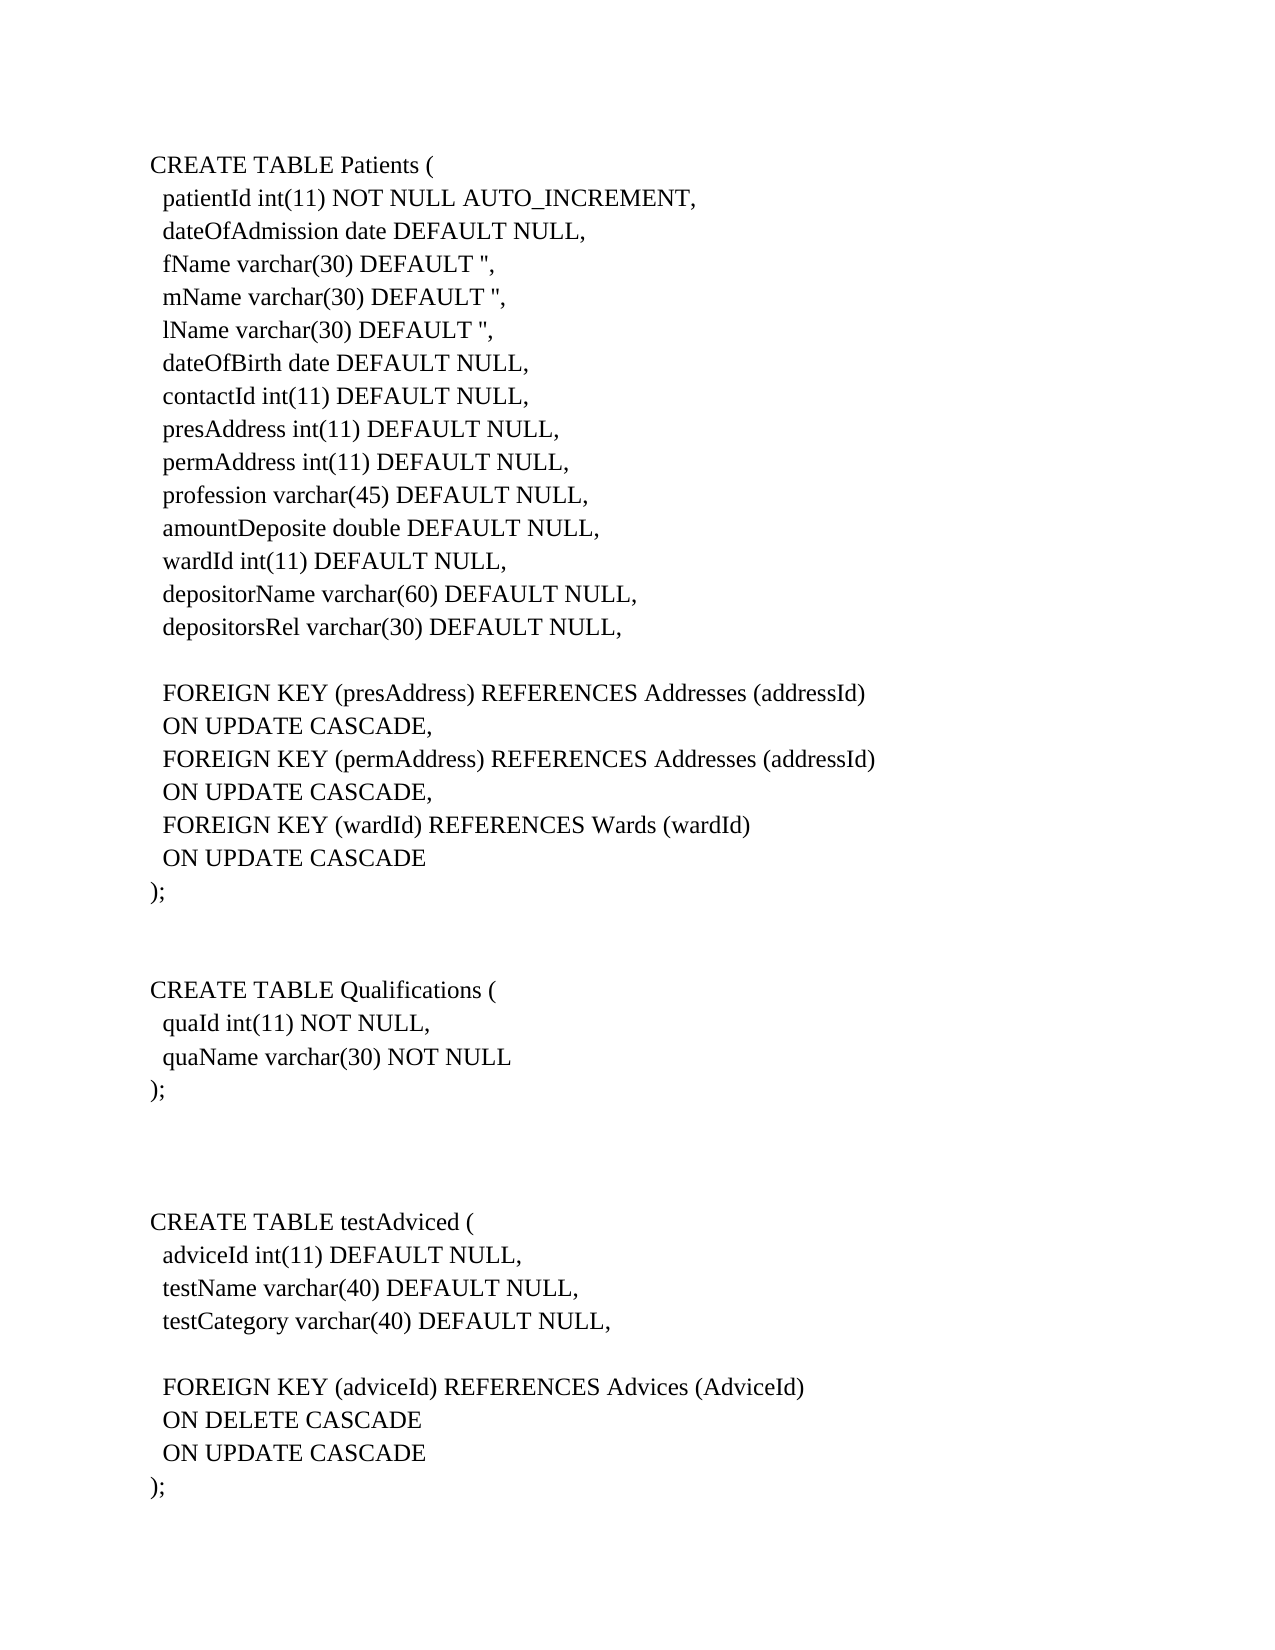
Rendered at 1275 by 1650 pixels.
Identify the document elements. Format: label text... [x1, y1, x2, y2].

text mName varchar(30) DEFAULT '', [150, 282, 1125, 311]
text testName varchar(40) DEFAULT NULL, [150, 1273, 1125, 1301]
text CREATE TABLE testAdviced ( [150, 1207, 1125, 1235]
text wardId int(11) DEFAULT NULL, [150, 546, 1125, 575]
text CREATE TABLE Qualifications ( [150, 976, 1125, 1004]
text dateOfBirth date DEFAULT NULL, [150, 348, 1125, 377]
text presAddress int(11) DEFAULT NULL, [150, 414, 1125, 443]
text amountDeposite double DEFAULT NULL, [150, 513, 1125, 542]
text lName varchar(30) DEFAULT '', [150, 315, 1125, 344]
text depositorsRel varchar(30) DEFAULT NULL, [150, 612, 1125, 641]
text testCategory varchar(40) DEFAULT NULL, [150, 1306, 1125, 1334]
text fName varchar(30) DEFAULT '', [150, 249, 1125, 278]
text contactId int(11) DEFAULT NULL, [150, 381, 1125, 410]
text depositorName varchar(60) DEFAULT NULL, [150, 579, 1125, 608]
text FOREIGN KEY (adviceId) REFERENCES Advices (AdviceId) [150, 1372, 1125, 1401]
text ON UPDATE CASCADE, [150, 711, 1125, 740]
text ON UPDATE CASCADE [150, 843, 1125, 872]
text ); [150, 1471, 1125, 1499]
text ); [150, 876, 1125, 905]
text ON UPDATE CASCADE [150, 1438, 1125, 1467]
text permAddress int(11) DEFAULT NULL, [150, 447, 1125, 476]
text quaName varchar(30) NOT NULL [150, 1042, 1125, 1070]
text FOREIGN KEY (permAddress) REFERENCES Addresses (addressId) [150, 744, 1125, 773]
text CREATE TABLE Patients ( [150, 150, 1125, 179]
text dateOfAdmission date DEFAULT NULL, [150, 216, 1125, 245]
text adviceId int(11) DEFAULT NULL, [150, 1240, 1125, 1268]
text FOREIGN KEY (presAddress) REFERENCES Addresses (addressId) [150, 678, 1125, 707]
text patientId int(11) NOT NULL AUTO_INCREMENT, [150, 183, 1125, 212]
text ON DELETE CASCADE [150, 1405, 1125, 1433]
text ); [150, 1074, 1125, 1103]
text ON UPDATE CASCADE, [150, 777, 1125, 806]
text profession varchar(45) DEFAULT NULL, [150, 480, 1125, 509]
text quaId int(11) NOT NULL, [150, 1008, 1125, 1037]
text FOREIGN KEY (wardId) REFERENCES Wards (wardId) [150, 810, 1125, 839]
